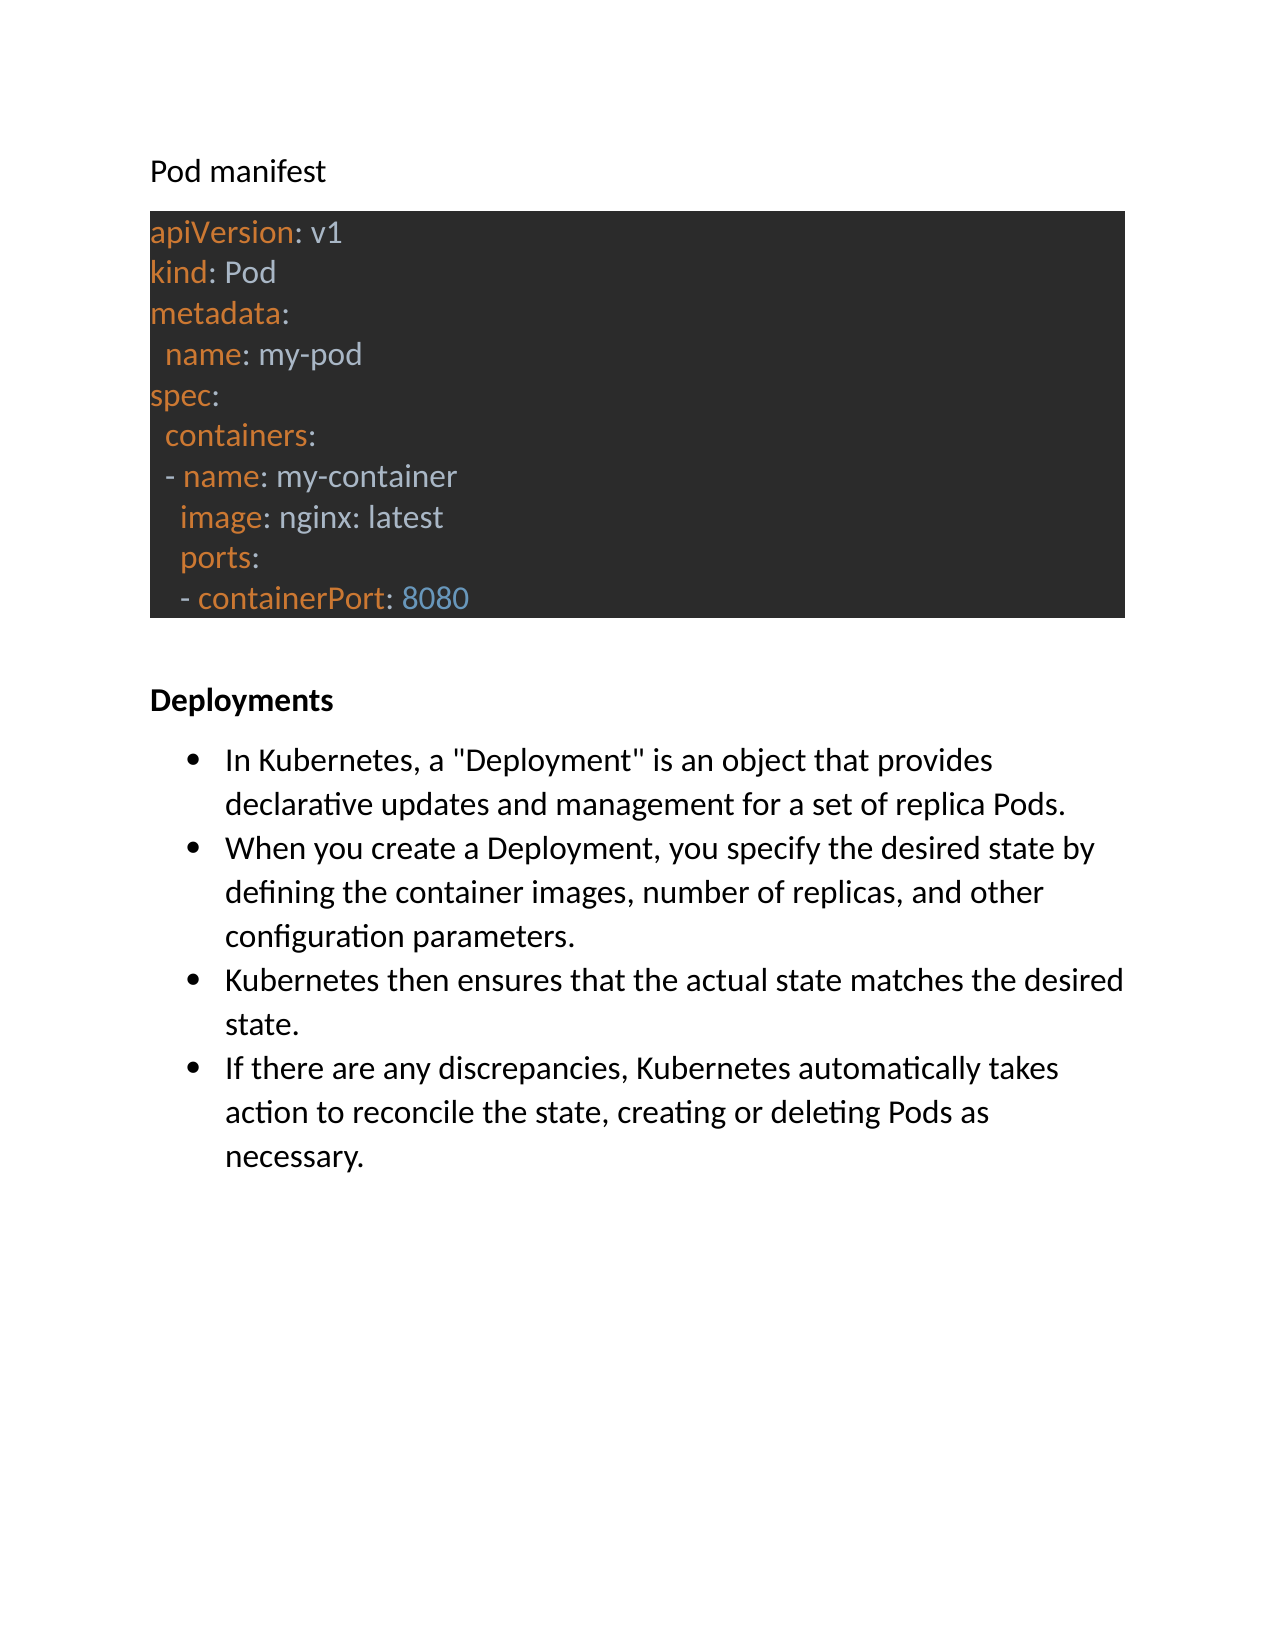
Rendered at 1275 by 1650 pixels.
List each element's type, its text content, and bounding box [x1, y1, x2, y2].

text Deployments [150, 678, 1125, 719]
list Kubernetes then ensures that the actual state matches the desired state. [187, 959, 1125, 1044]
text Pod manifest [150, 150, 1125, 191]
list In Kubernetes, a "Deployment" is an object that provides declarative updates and management for a set of replica Pods. [187, 739, 1125, 824]
text metadata: [150, 292, 1125, 333]
list When you create a Deployment, you specify the desired state by defining the container images, number of replicas, and other configuration parameters. [187, 827, 1125, 956]
list If there are any discrepancies, Kubernetes automatically takes action to reconcile the state, creating or deleting Pods as necessary. [187, 1047, 1125, 1176]
text spec: [150, 373, 1125, 414]
text name: my-pod [150, 333, 1125, 373]
text - containerPort: 8080 [150, 577, 1125, 618]
text containers: [150, 414, 1125, 455]
text image: nginx: latest [150, 496, 1125, 536]
text ports: [150, 536, 1125, 577]
text apiVersion: v1 [150, 211, 1125, 251]
text kind: Pod [150, 251, 1125, 292]
text - name: my-container [150, 455, 1125, 496]
